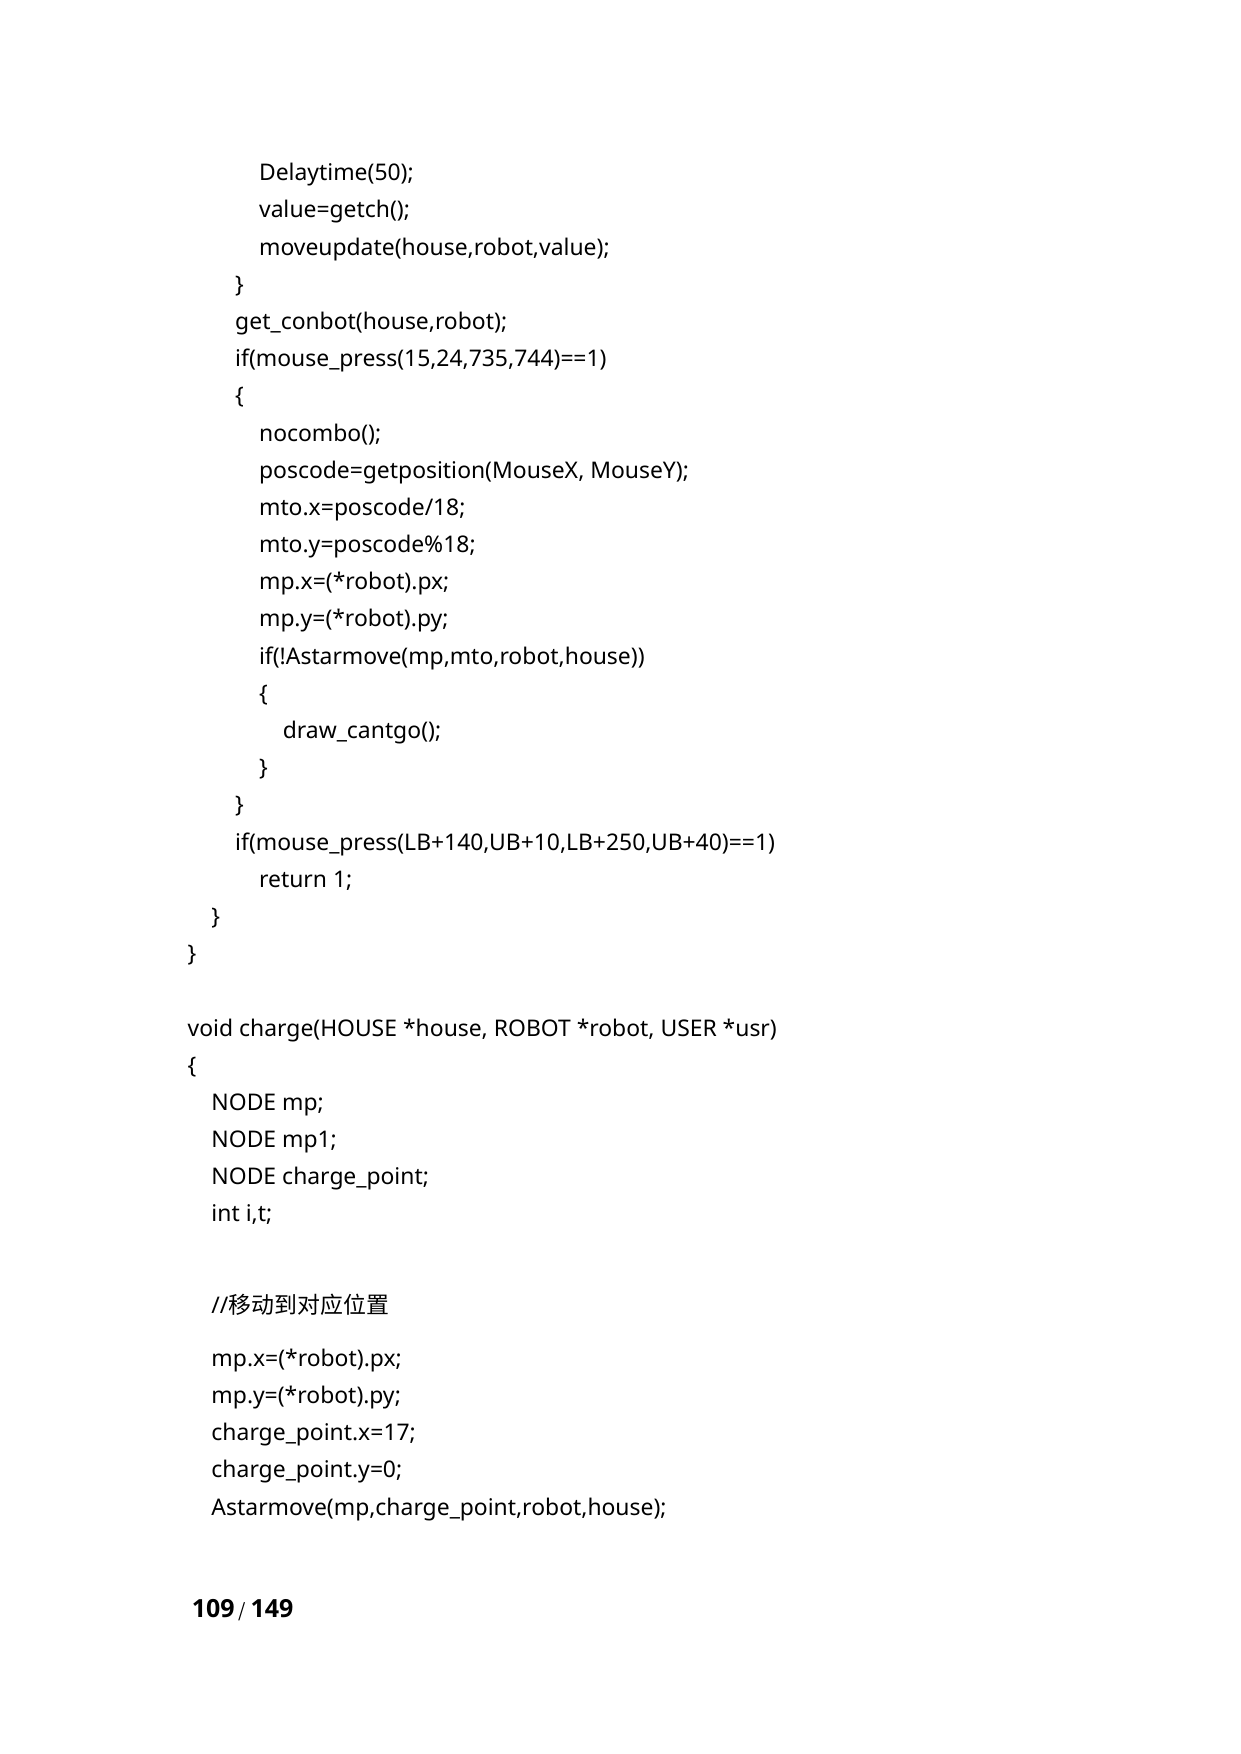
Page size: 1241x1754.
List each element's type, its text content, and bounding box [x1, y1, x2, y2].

text value=getch(); [187, 193, 1053, 225]
text Delaytime(50); [187, 156, 1053, 188]
text } [187, 267, 1053, 299]
text NODE mp1; [187, 1122, 1053, 1155]
text if(mouse_press(LB+140,UB+10,LB+250,UB+40)==1) [187, 825, 1053, 857]
text draw_cantgo(); [187, 713, 1053, 746]
text moveupdate(house,robot,value); [187, 230, 1053, 262]
text nocombo(); [187, 416, 1053, 448]
text if(mouse_press(15,24,735,744)==1) [187, 341, 1053, 374]
text mp.y=(*robot).py; [187, 602, 1053, 634]
text get_conbot(house,robot); [187, 304, 1053, 337]
text { [187, 676, 1053, 709]
text } [187, 936, 1053, 969]
text int i,t; [187, 1197, 1053, 1229]
text } [187, 899, 1053, 932]
text mto.x=poscode/18; [187, 490, 1053, 523]
text return 1; [187, 862, 1053, 894]
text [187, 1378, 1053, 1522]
text NODE charge_point; [187, 1159, 1053, 1192]
text } [187, 788, 1053, 820]
text { [187, 1048, 1053, 1081]
text NODE mp; [187, 1085, 1053, 1118]
text { [187, 379, 1053, 411]
text } [187, 751, 1053, 783]
text mto.y=poscode%18; [187, 527, 1053, 560]
text mp.x=(*robot).px; [187, 1341, 1053, 1374]
text mp.x=(*robot).px; [187, 564, 1053, 597]
text void charge(HOUSE *house, ROBOT *robot, USER *usr) [187, 1011, 1053, 1043]
text poscode=getposition(MouseX, MouseY); [187, 453, 1053, 486]
text //移动到对应位置 [187, 1271, 1053, 1336]
text if(!Astarmove(mp,mto,robot,house)) [187, 639, 1053, 671]
